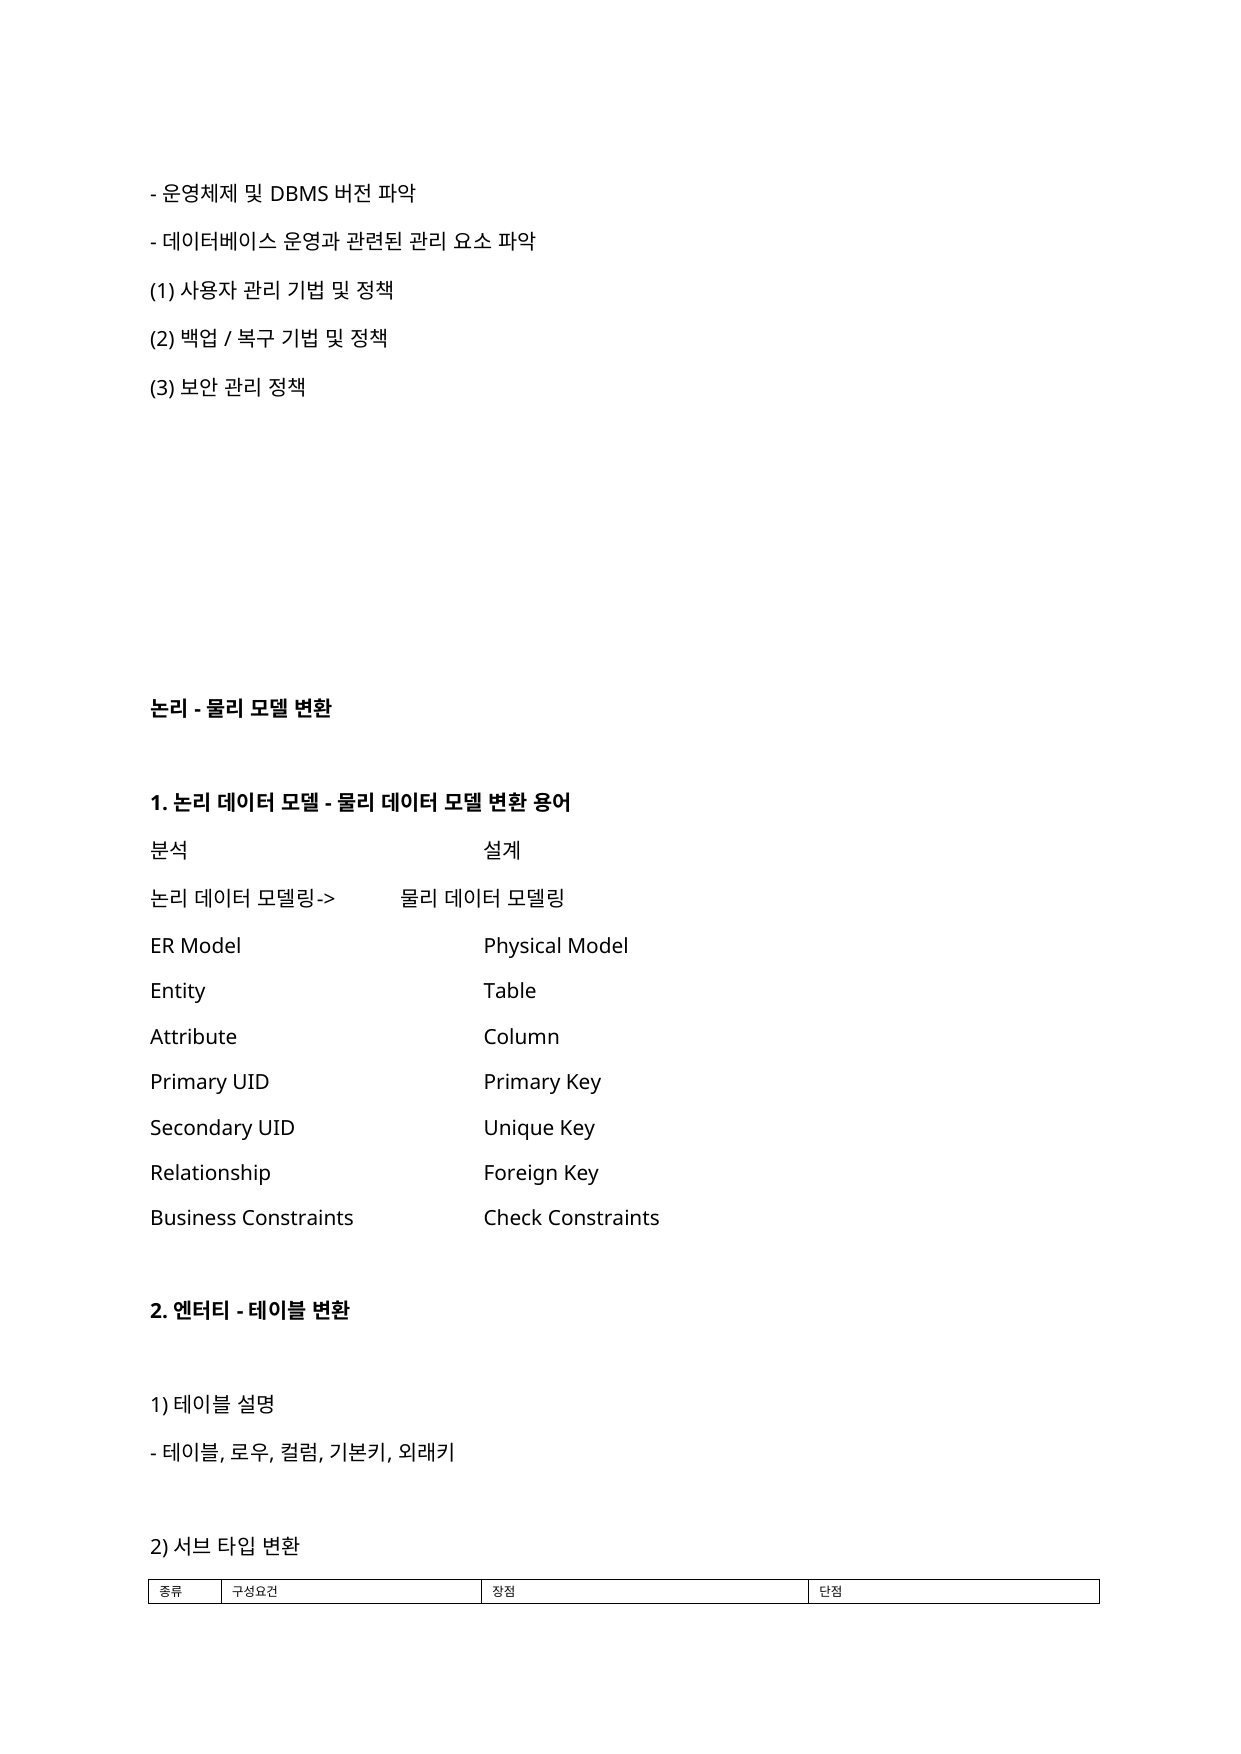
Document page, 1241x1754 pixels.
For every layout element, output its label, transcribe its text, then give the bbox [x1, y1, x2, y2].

text ER Model Physical Model [150, 931, 1090, 959]
text 2) 서브 타입 변환 [150, 1530, 1090, 1561]
table_header 장점 [482, 1580, 808, 1603]
table_header 단점 [809, 1580, 1099, 1603]
text - 운영체제 및 DBMS 버전 파악 [150, 177, 1090, 207]
table_header 구성요건 [222, 1580, 481, 1603]
text - 테이블, 로우, 컬럼, 기본키, 외래키 [150, 1437, 1090, 1467]
text Secondary UID Unique Key [150, 1113, 1090, 1141]
text Attribute Column [150, 1022, 1090, 1050]
text (2) 백업 / 복구 기법 및 정책 [150, 322, 1090, 353]
text - 데이터베이스 운영과 관련된 관리 요소 파악 [150, 226, 1090, 256]
table_header 종류 [149, 1580, 221, 1603]
text Primary UID Primary Key [150, 1067, 1090, 1096]
text 1. 논리 데이터 모델 - 물리 데이터 모델 변환 용어 [150, 786, 1090, 816]
text (3) 보안 관리 정책 [150, 371, 1090, 401]
text 1) 테이블 설명 [150, 1388, 1090, 1418]
text 2. 엔터티 - 테이블 변환 [150, 1294, 1090, 1324]
text Relationship Foreign Key [150, 1158, 1090, 1186]
text 분석 설계 [150, 834, 1090, 864]
text 논리 데이터 모델링 -> 물리 데이터 모델링 [150, 882, 1090, 913]
text Business Constraints Check Constraints [150, 1203, 1090, 1232]
text 논리 - 물리 모델 변환 [150, 692, 1090, 722]
text (1) 사용자 관리 기법 및 정책 [150, 274, 1090, 304]
text Entity Table [150, 976, 1090, 1005]
